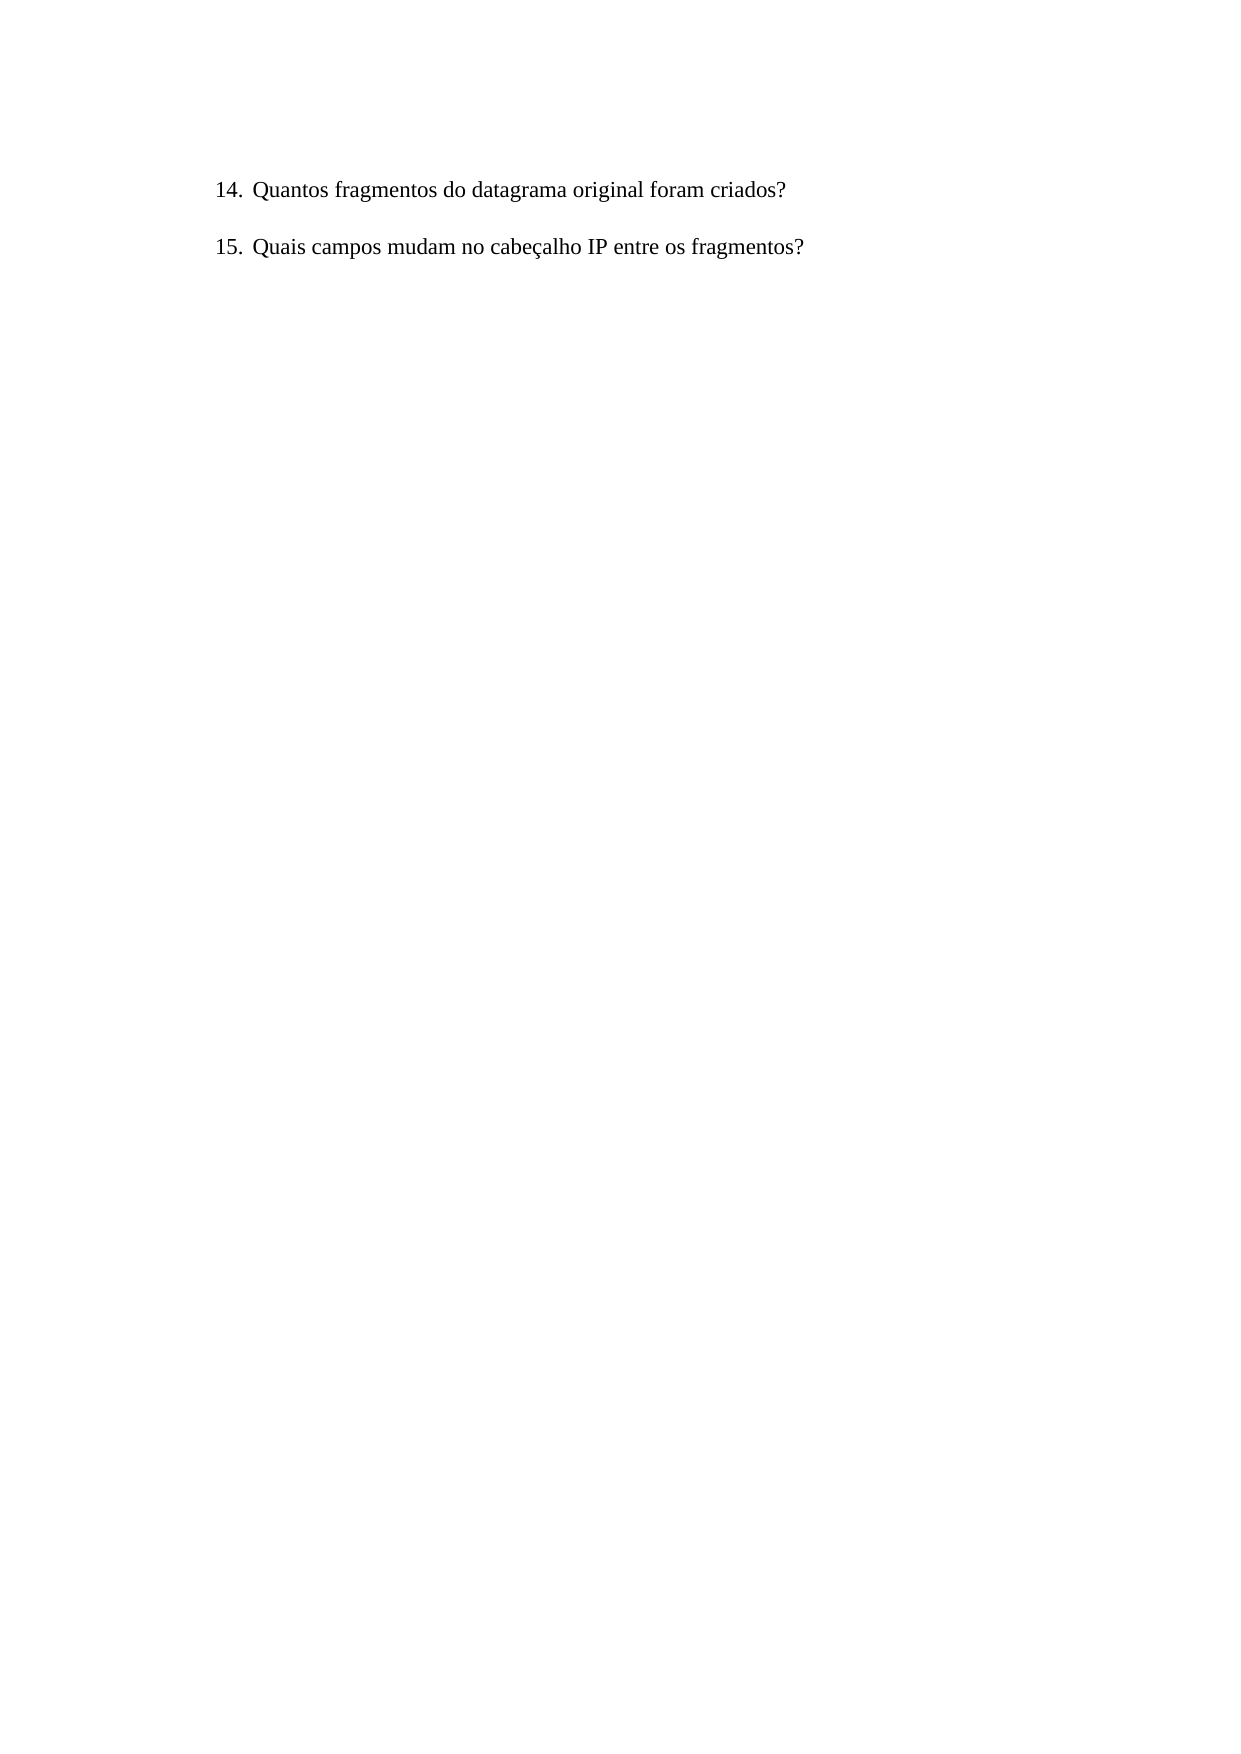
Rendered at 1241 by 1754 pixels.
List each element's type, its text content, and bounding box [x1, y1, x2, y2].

list Quantos fragmentos do datagrama original foram criados? [215, 176, 1063, 202]
list Quais campos mudam no cabeçalho IP entre os fragmentos? [215, 233, 1063, 259]
